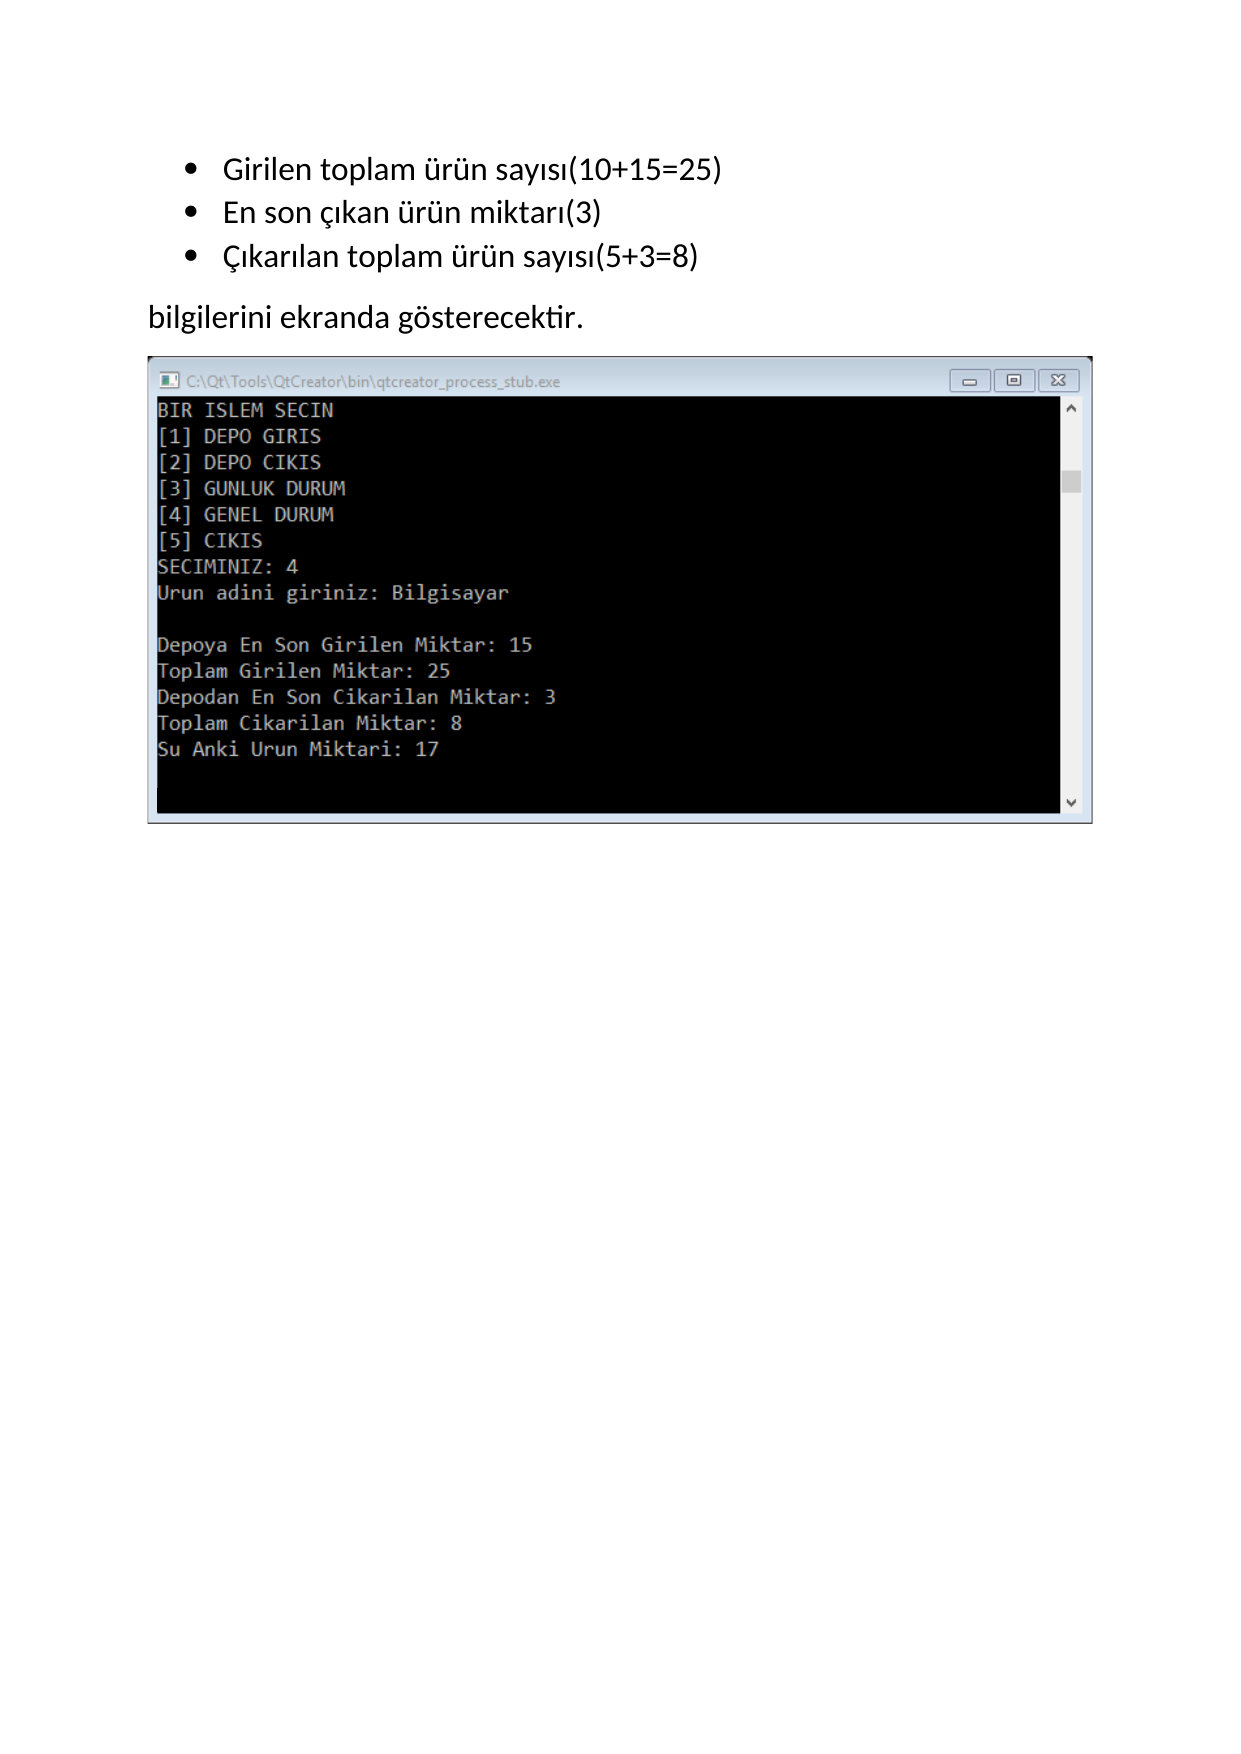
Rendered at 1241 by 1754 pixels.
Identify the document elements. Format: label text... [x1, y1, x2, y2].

list En son çıkan ürün miktarı(3) [185, 192, 1093, 232]
list Girilen toplam ürün sayısı(10+15=25) [185, 148, 1093, 188]
text bilgilerini ekranda gösterecektir. [148, 296, 1093, 337]
list Çıkarılan toplam ürün sayısı(5+3=8) [185, 236, 1093, 276]
